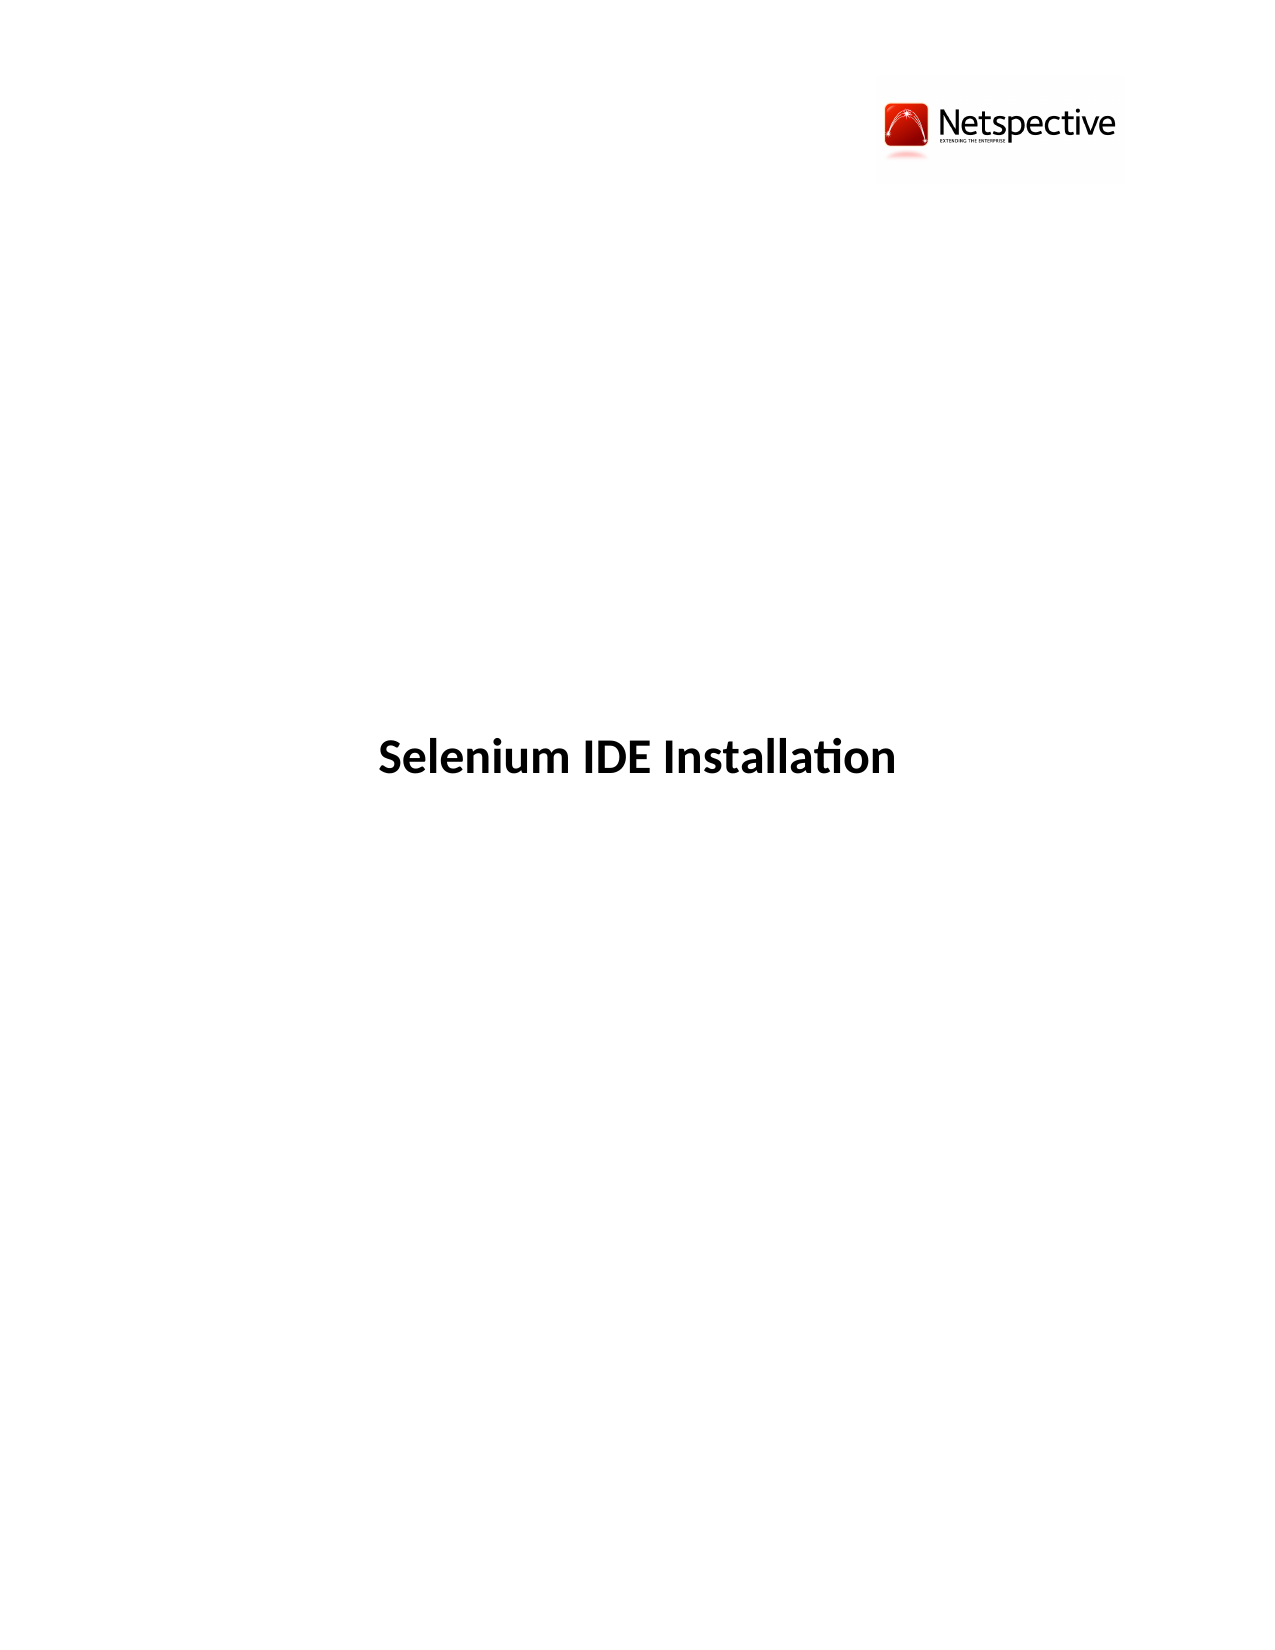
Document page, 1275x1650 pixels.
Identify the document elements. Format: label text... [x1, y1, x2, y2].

picture [876, 75, 1125, 184]
text Selenium IDE Installation [150, 724, 1125, 786]
